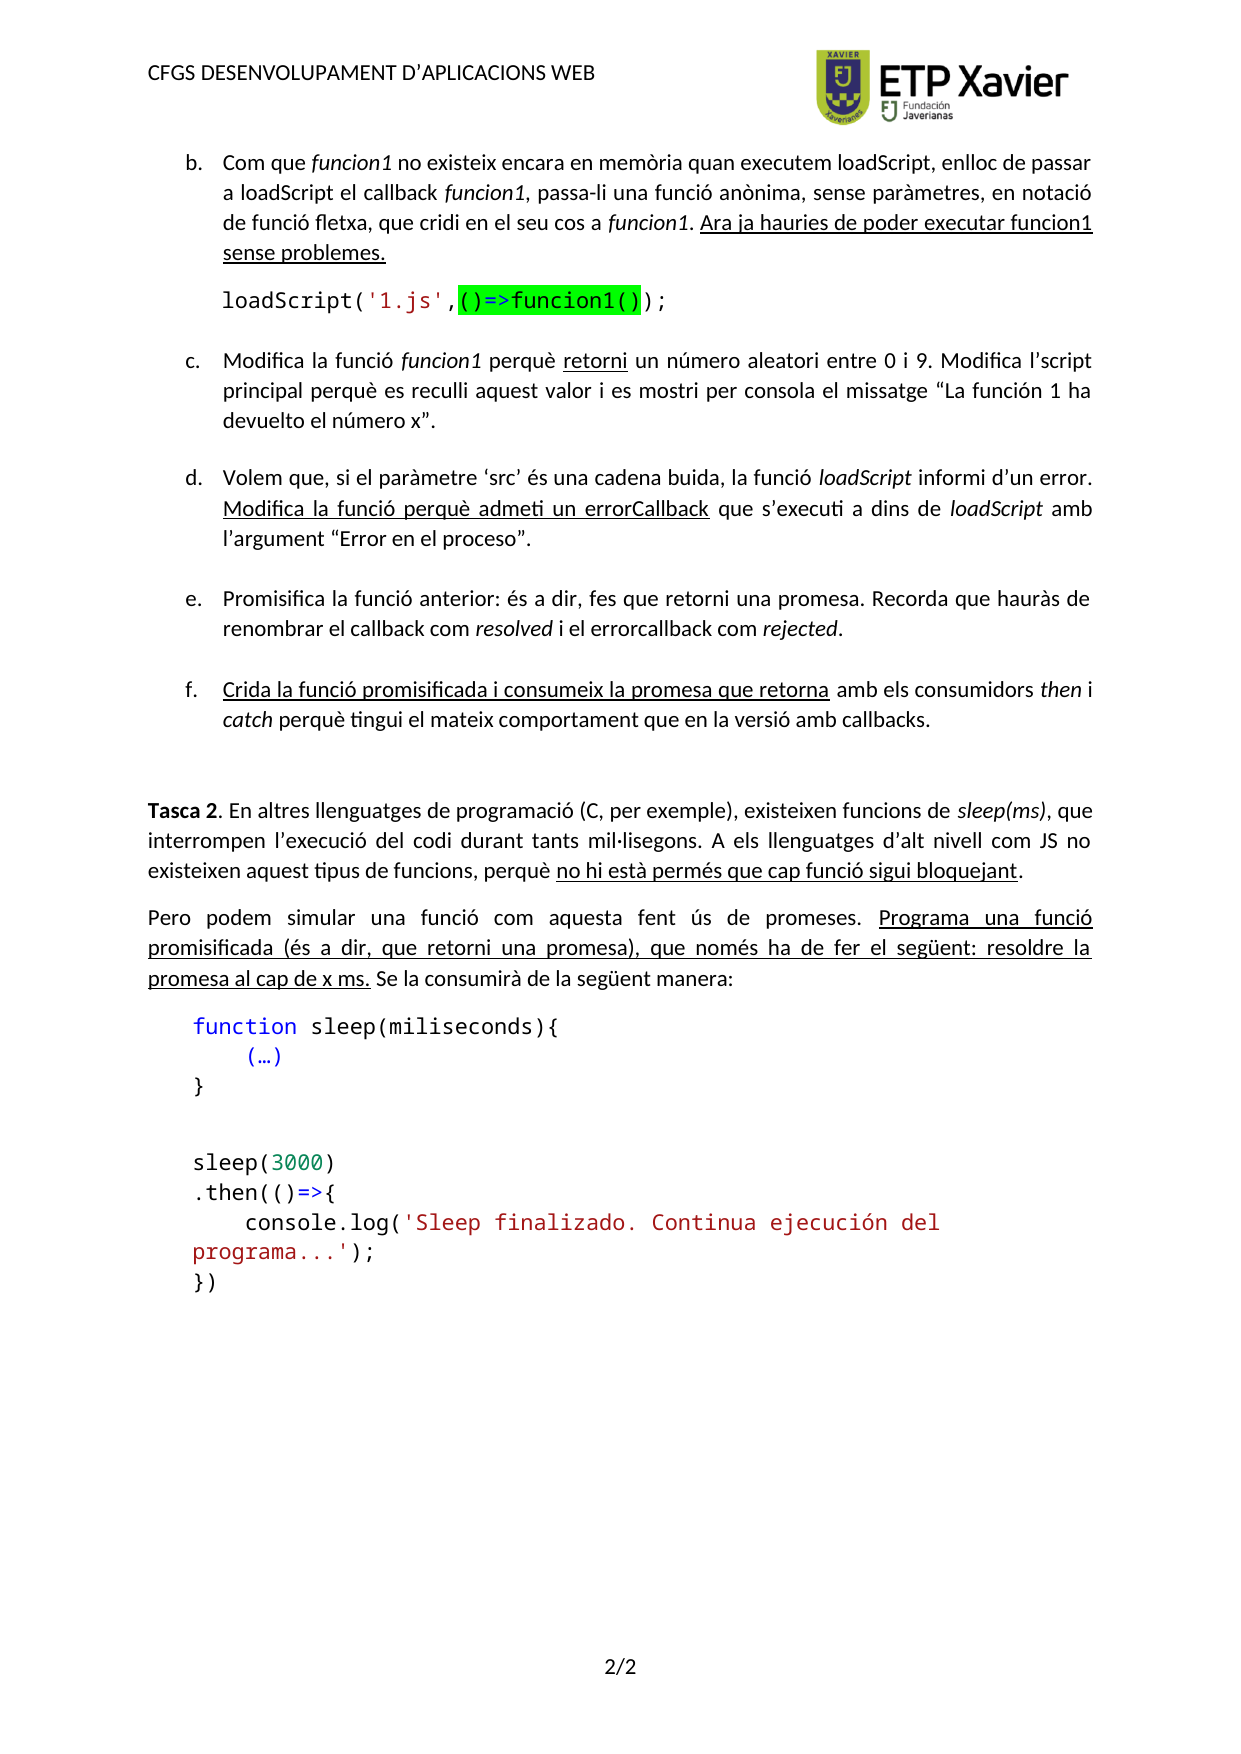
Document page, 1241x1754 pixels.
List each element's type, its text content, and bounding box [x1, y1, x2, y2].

text }) [192, 1266, 1093, 1296]
text sleep(3000) [192, 1147, 1093, 1177]
text Pero podem simular una funció com aquesta fent ús de promeses. Programa una funció promisificada (és a dir, que retorni una promesa), que només ha de fer el següent: resoldre la promesa al cap de x ms. Se la consumirà de la següent manera: [148, 903, 1093, 992]
text .then(()=>{ [192, 1177, 1093, 1206]
text function sleep(miliseconds){ [192, 1011, 1093, 1040]
text } [192, 1070, 1093, 1100]
text loadScript('1.js',()=>funcion1()); [148, 285, 458, 315]
text loadScript('1.js',()=>funcion1()); [641, 285, 1093, 315]
list Promisifica la funció anterior: és a dir, fes que retorni una promesa. Recorda que hauràs de renombrar el callback com resolved i el errorcallback com rejected. [185, 584, 1093, 642]
list Modifica la funció funcion1 perquè retorni un número aleatori entre 0 i 9. Modifica l’script principal perquè es reculli aquest valor i es mostri per consola el missatge “La función 1 ha devuelto el número x”. [185, 345, 1093, 434]
list Volem que, si el paràmetre ‘src’ és una cadena buida, la funció loadScript informi d’un error. Modifica la funció perquè admeti un errorCallback que s’executi a dins de loadScript amb l’argument “Error en el proceso”. [185, 463, 1093, 552]
text Tasca 2. En altres llenguatges de programació (C, per exemple), existeixen funcions de sleep(ms), que interrompen l’execució del codi durant tants mil·lisegons. A els llenguatges d’alt nivell com JS no existeixen aquest tipus de funcions, perquè no hi està permés que cap funció sigui bloquejant. [148, 796, 1093, 884]
text console.log('Sleep finalizado. Continua ejecución del programa...'); [192, 1206, 1093, 1266]
text (…) [192, 1040, 1093, 1070]
list Crida la funció promisificada i consumeix la promesa que retorna amb els consumidors then i catch perquè tingui el mateix comportament que en la versió amb callbacks. [185, 675, 1093, 733]
picture [784, 12, 1099, 139]
list Com que funcion1 no existeix encara en memòria quan executem loadScript, enlloc de passar a loadScript el callback funcion1, passa-li una funció anònima, sense paràmetres, en notació de funció fletxa, que cridi en el seu cos a funcion1. Ara ja hauries de poder executar funcion1 sense problemes. [185, 148, 1093, 266]
